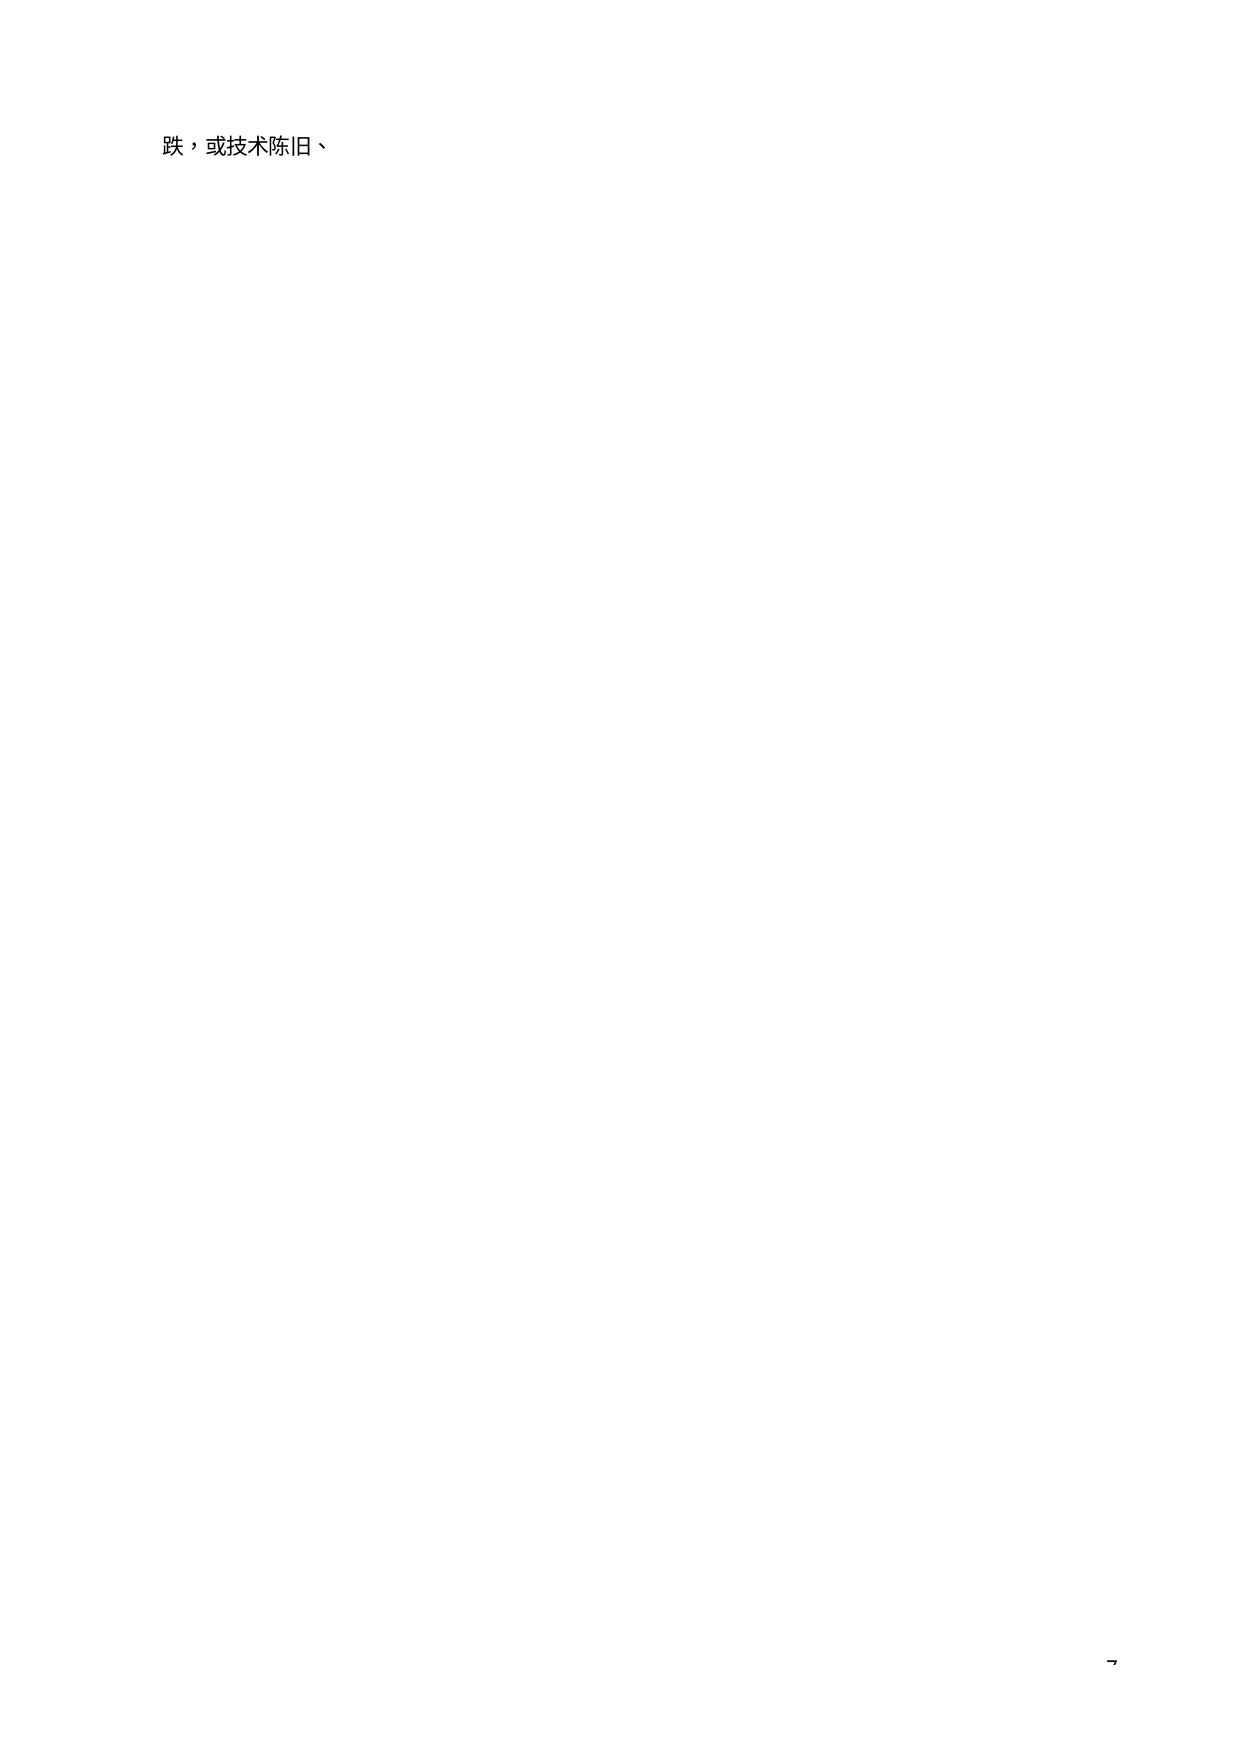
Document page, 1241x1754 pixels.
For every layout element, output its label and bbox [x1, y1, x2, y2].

text [118, 131, 1146, 161]
